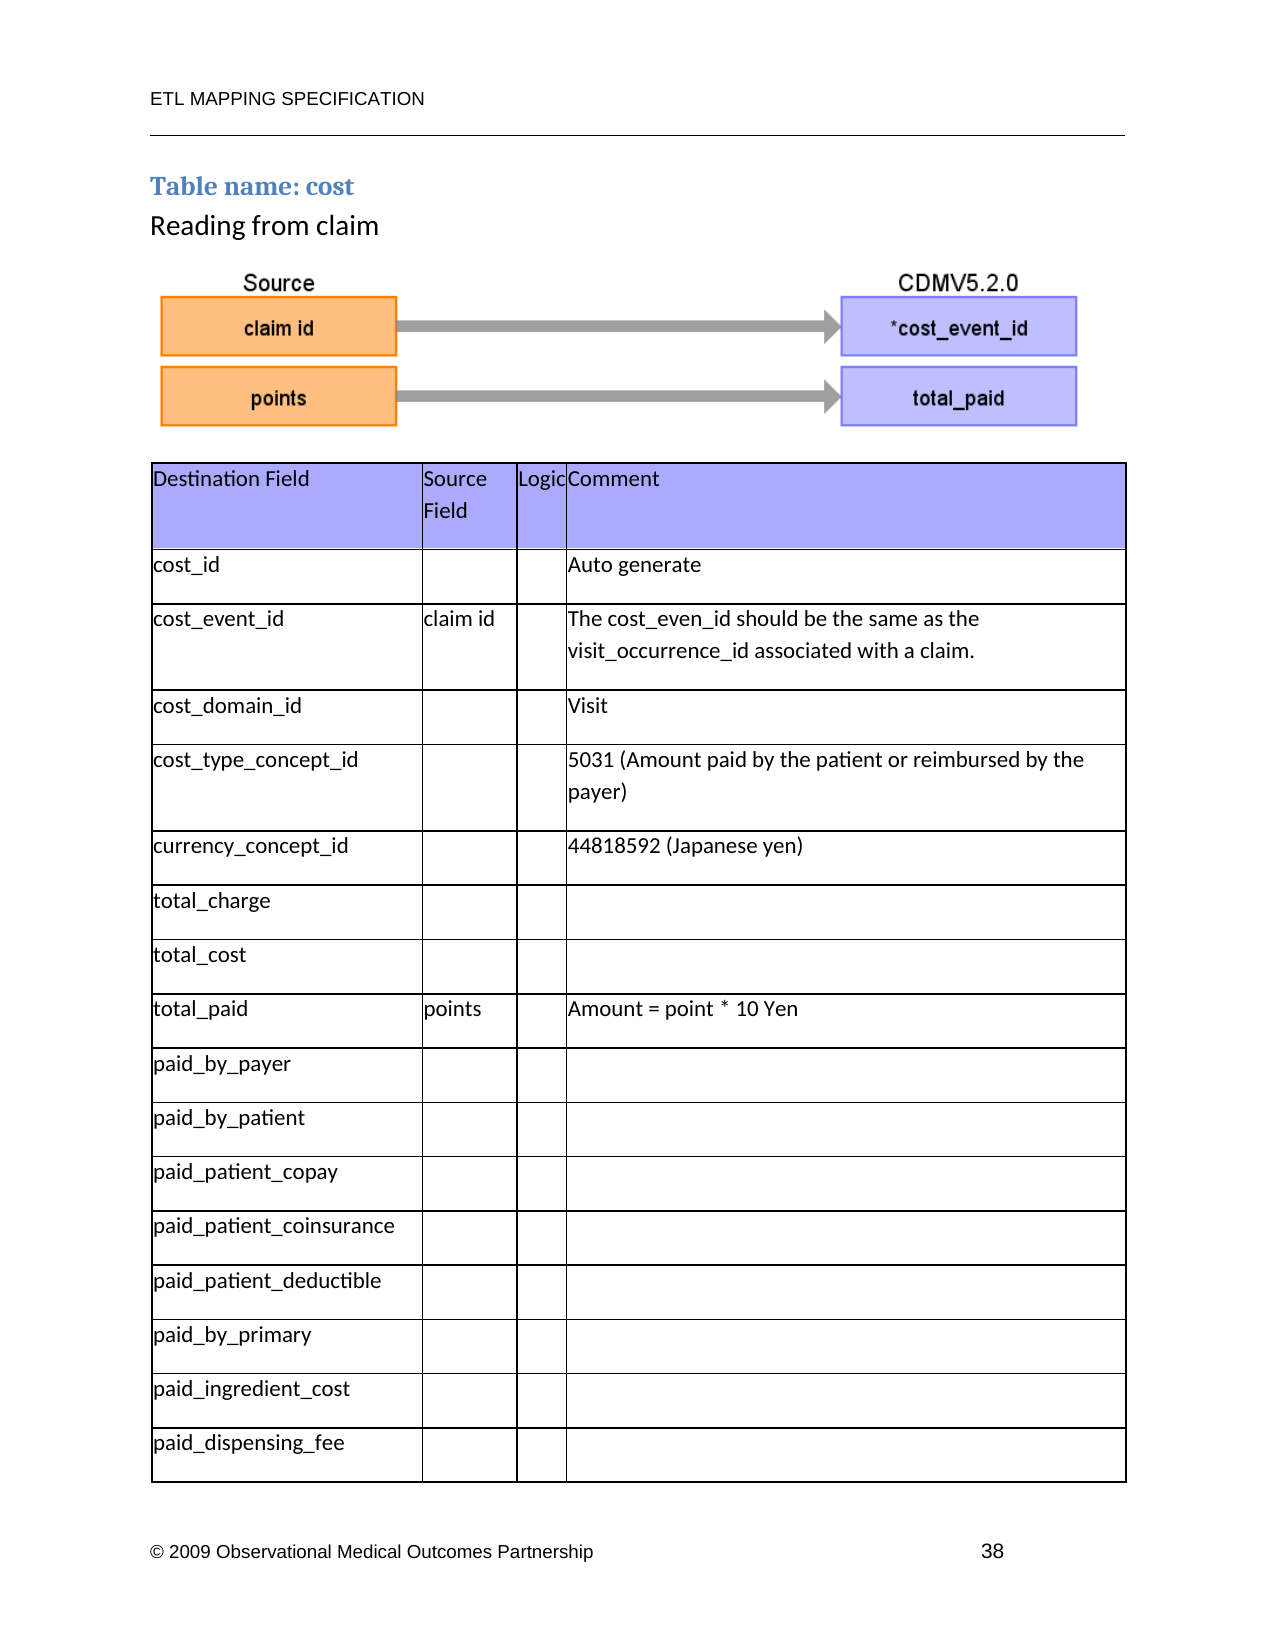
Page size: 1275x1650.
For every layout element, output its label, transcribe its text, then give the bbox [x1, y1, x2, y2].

table_cell [567, 1103, 1125, 1156]
table_cell [518, 691, 566, 743]
table_header Logic [518, 464, 566, 548]
table_cell [518, 605, 566, 689]
table_header Source Field [423, 464, 516, 548]
table_cell currency_concept_id [153, 832, 422, 884]
table_cell [518, 550, 566, 603]
table_cell [423, 886, 516, 938]
table_cell claim id [423, 605, 516, 689]
subtitle Table name: cost [150, 171, 1125, 202]
table_cell paid_patient_copay [153, 1157, 422, 1210]
table_cell [423, 1374, 516, 1427]
table_cell [423, 940, 516, 993]
table_cell [518, 886, 566, 938]
table_cell [567, 1266, 1125, 1318]
table_cell 5031 (Amount paid by the patient or reimbursed by the payer) [567, 745, 1125, 830]
text Reading from claim [150, 207, 1125, 242]
table_cell cost_type_concept_id [153, 745, 422, 830]
table_cell [518, 1266, 566, 1318]
table_cell cost_domain_id [153, 691, 422, 743]
table_cell total_charge [153, 886, 422, 938]
table_cell total_cost [153, 940, 422, 993]
table_cell 44818592 (Japanese yen) [567, 832, 1125, 884]
table_cell Visit [567, 691, 1125, 743]
table_cell cost_event_id [153, 605, 422, 689]
table_cell [567, 940, 1125, 993]
table_cell [423, 691, 516, 743]
table_cell [423, 1266, 516, 1318]
picture [150, 268, 1088, 437]
table_cell [423, 1429, 516, 1481]
table_cell paid_ingredient_cost [153, 1374, 422, 1427]
table_cell paid_dispensing_fee [153, 1429, 422, 1481]
table_cell [518, 832, 566, 884]
table_cell [518, 1429, 566, 1481]
table_cell The cost_even_id should be the same as the visit_occurrence_id associated with a claim. [567, 605, 1125, 689]
table_cell [567, 1429, 1125, 1481]
table_cell Auto generate [567, 550, 1125, 603]
table_cell cost_id [153, 550, 422, 603]
table_cell [518, 1103, 566, 1156]
table_cell [567, 1212, 1125, 1264]
table_cell [567, 1049, 1125, 1101]
table_cell paid_patient_coinsurance [153, 1212, 422, 1264]
table_cell [518, 1320, 566, 1373]
table_header Comment [567, 464, 1125, 548]
table_cell [518, 1157, 566, 1210]
table_cell [518, 1212, 566, 1264]
table_cell [518, 745, 566, 830]
table_cell [423, 550, 516, 603]
table_cell [423, 1157, 516, 1210]
table_cell paid_by_primary [153, 1320, 422, 1373]
table_cell paid_by_payer [153, 1049, 422, 1101]
table_cell [423, 1320, 516, 1373]
table_cell [423, 1212, 516, 1264]
table_cell points [423, 995, 516, 1047]
table_cell [567, 1157, 1125, 1210]
table_cell paid_patient_deductible [153, 1266, 422, 1318]
table_cell [423, 745, 516, 830]
table_cell [518, 940, 566, 993]
table_cell [518, 995, 566, 1047]
table_cell [423, 1049, 516, 1101]
table_cell Amount = point * 10 Yen [567, 995, 1125, 1047]
table_cell [518, 1049, 566, 1101]
table_cell [423, 1103, 516, 1156]
table_cell [518, 1374, 566, 1427]
table_cell paid_by_patient [153, 1103, 422, 1156]
table_cell [567, 1374, 1125, 1427]
table_cell total_paid [153, 995, 422, 1047]
table_cell [423, 832, 516, 884]
table_cell [567, 886, 1125, 938]
table_cell [567, 1320, 1125, 1373]
table_header Destination Field [153, 464, 422, 548]
